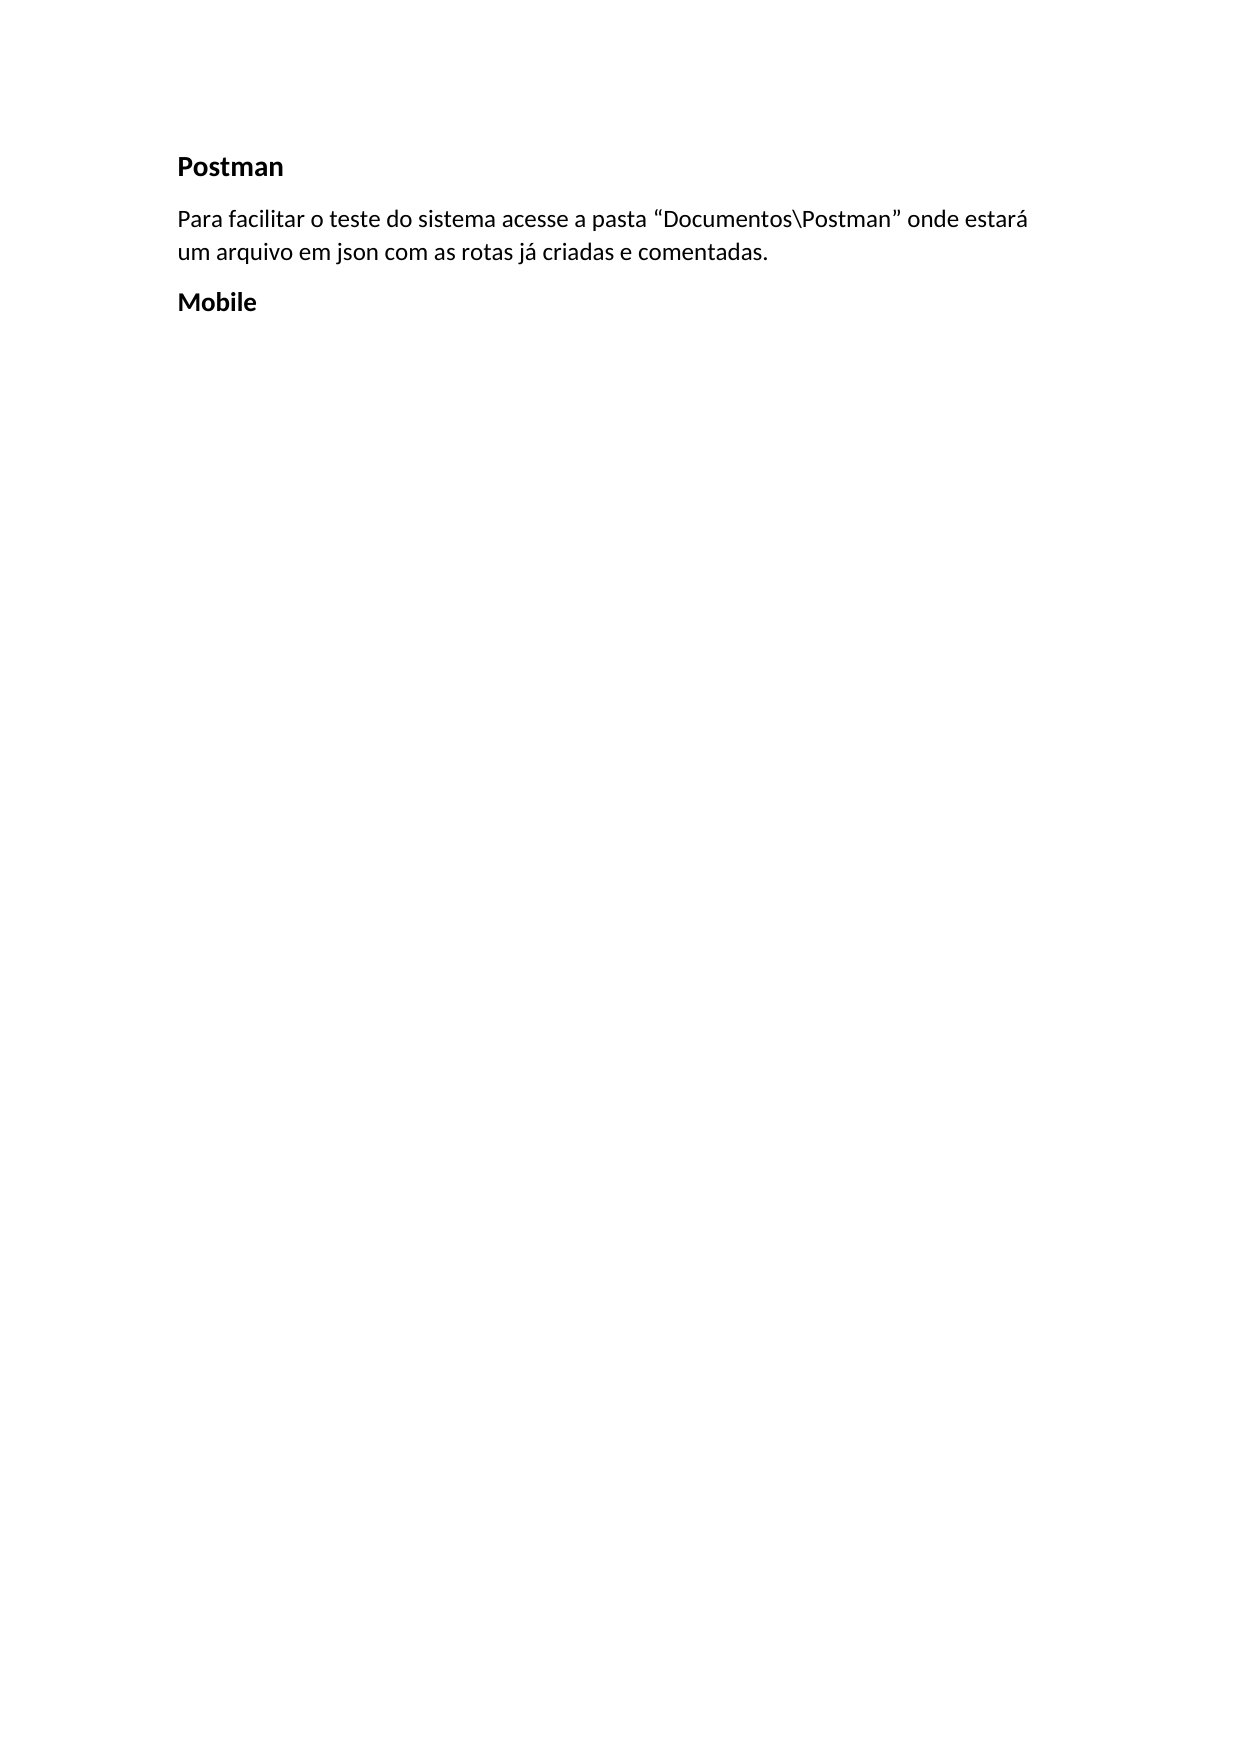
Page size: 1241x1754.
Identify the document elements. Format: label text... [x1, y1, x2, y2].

text Para facilitar o teste do sistema acesse a pasta “Documentos\Postman” onde estará um arquivo em json com as rotas já criadas e comentadas. [177, 203, 1063, 266]
text Mobile [177, 285, 1063, 318]
text Postman [177, 148, 1063, 183]
